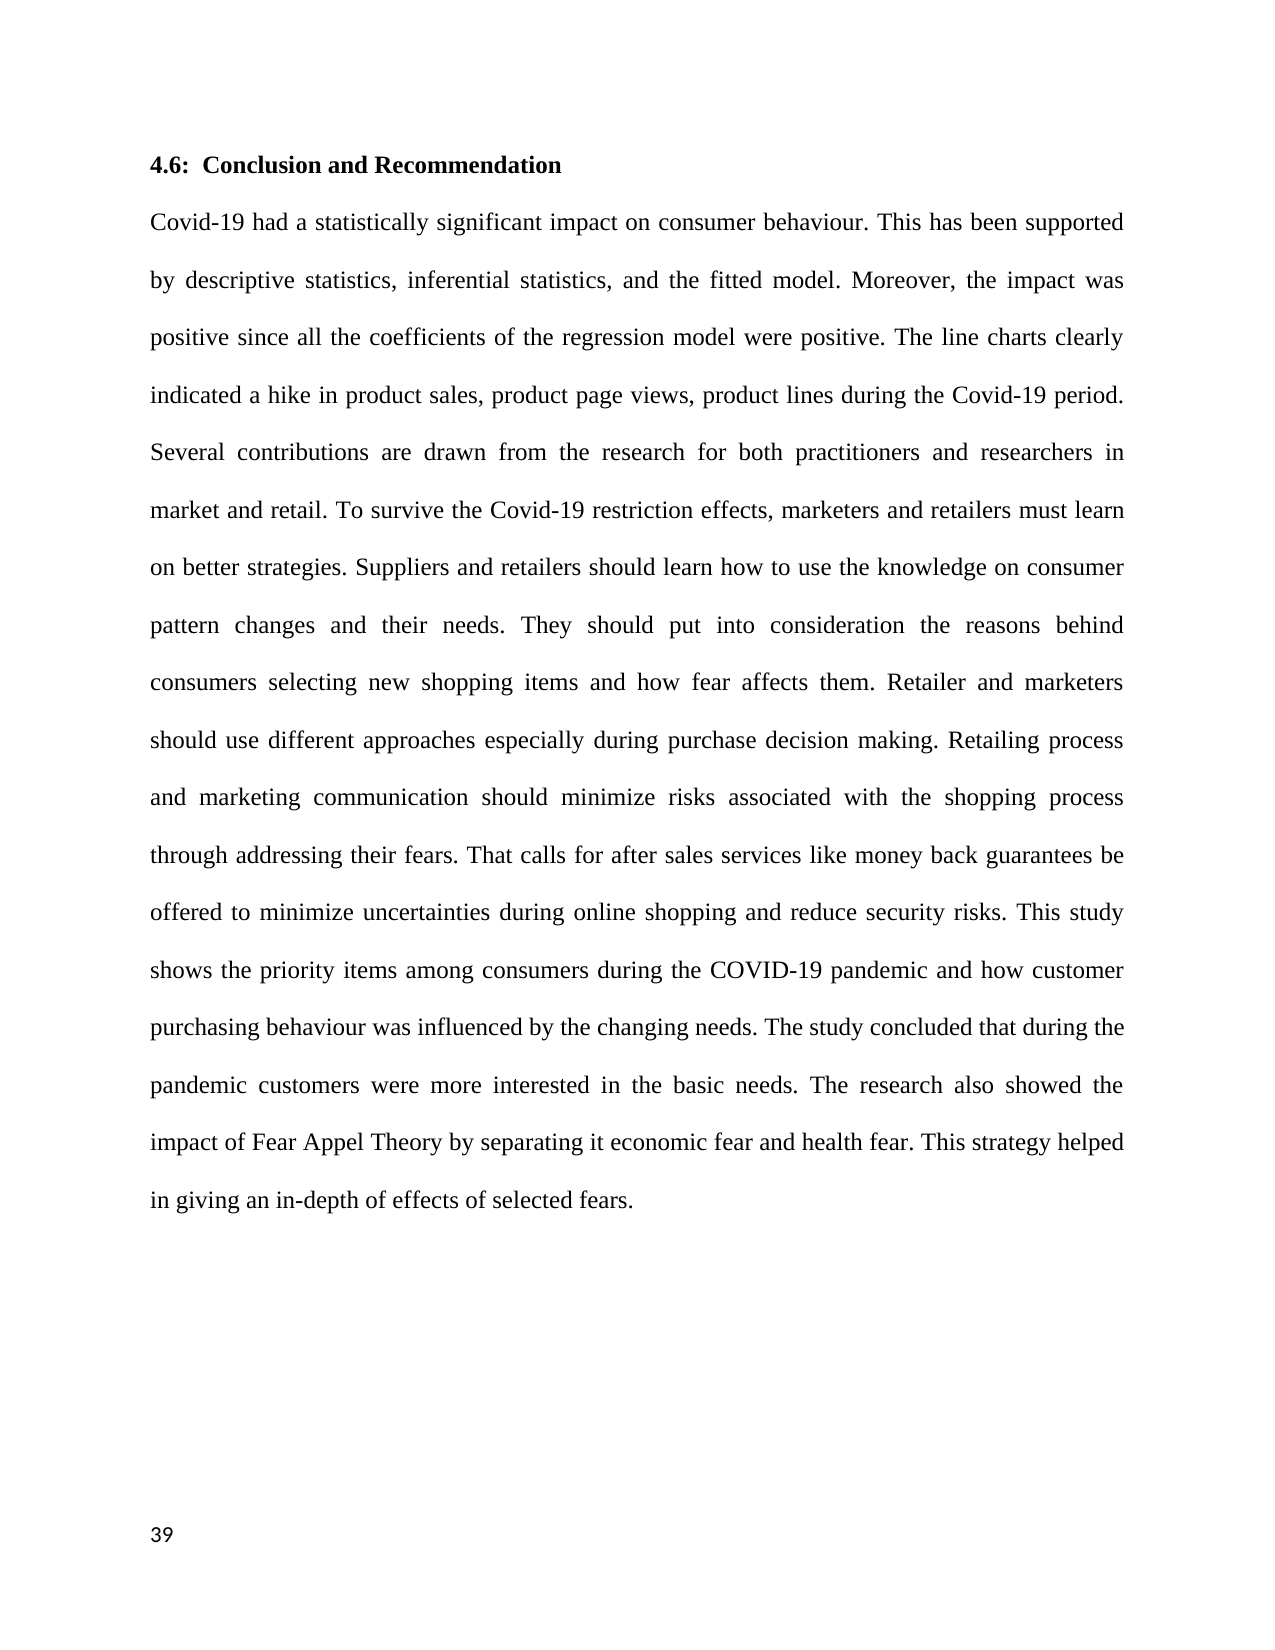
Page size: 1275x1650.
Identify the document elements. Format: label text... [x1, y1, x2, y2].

subtitle 4.6: Conclusion and Recommendation [150, 150, 1125, 179]
text Covid-19 had a statistically significant impact on consumer behaviour. This has been supported by descriptive statistics, inferential statistics, and the fitted model. Moreover, the impact was positive since all the coefficients of the regression model were positive. The line charts clearly indicated a hike in product sales, product page views, product lines during the Covid-19 period. Several contributions are drawn from the research for both practitioners and researchers in market and retail. To survive the Covid-19 restriction effects, marketers and retailers must learn on better strategies. Suppliers and retailers should learn how to use the knowledge on consumer pattern changes and their needs. They should put into consideration the reasons behind consumers selecting new shopping items and how fear affects them. Retailer and marketers should use different approaches especially during purchase decision making. Retailing process and marketing communication should minimize risks associated with the shopping process through addressing their fears. That calls for after sales services like money back guarantees be offered to minimize uncertainties during online shopping and reduce security risks. This study shows the priority items among consumers during the COVID-19 pandemic and how customer purchasing behaviour was influenced by the changing needs. The study concluded that during the pandemic customers were more interested in the basic needs. The research also showed the impact of Fear Appel Theory by separating it economic fear and health fear. This strategy helped in giving an in-depth of effects of selected fears. [150, 207, 1125, 1214]
